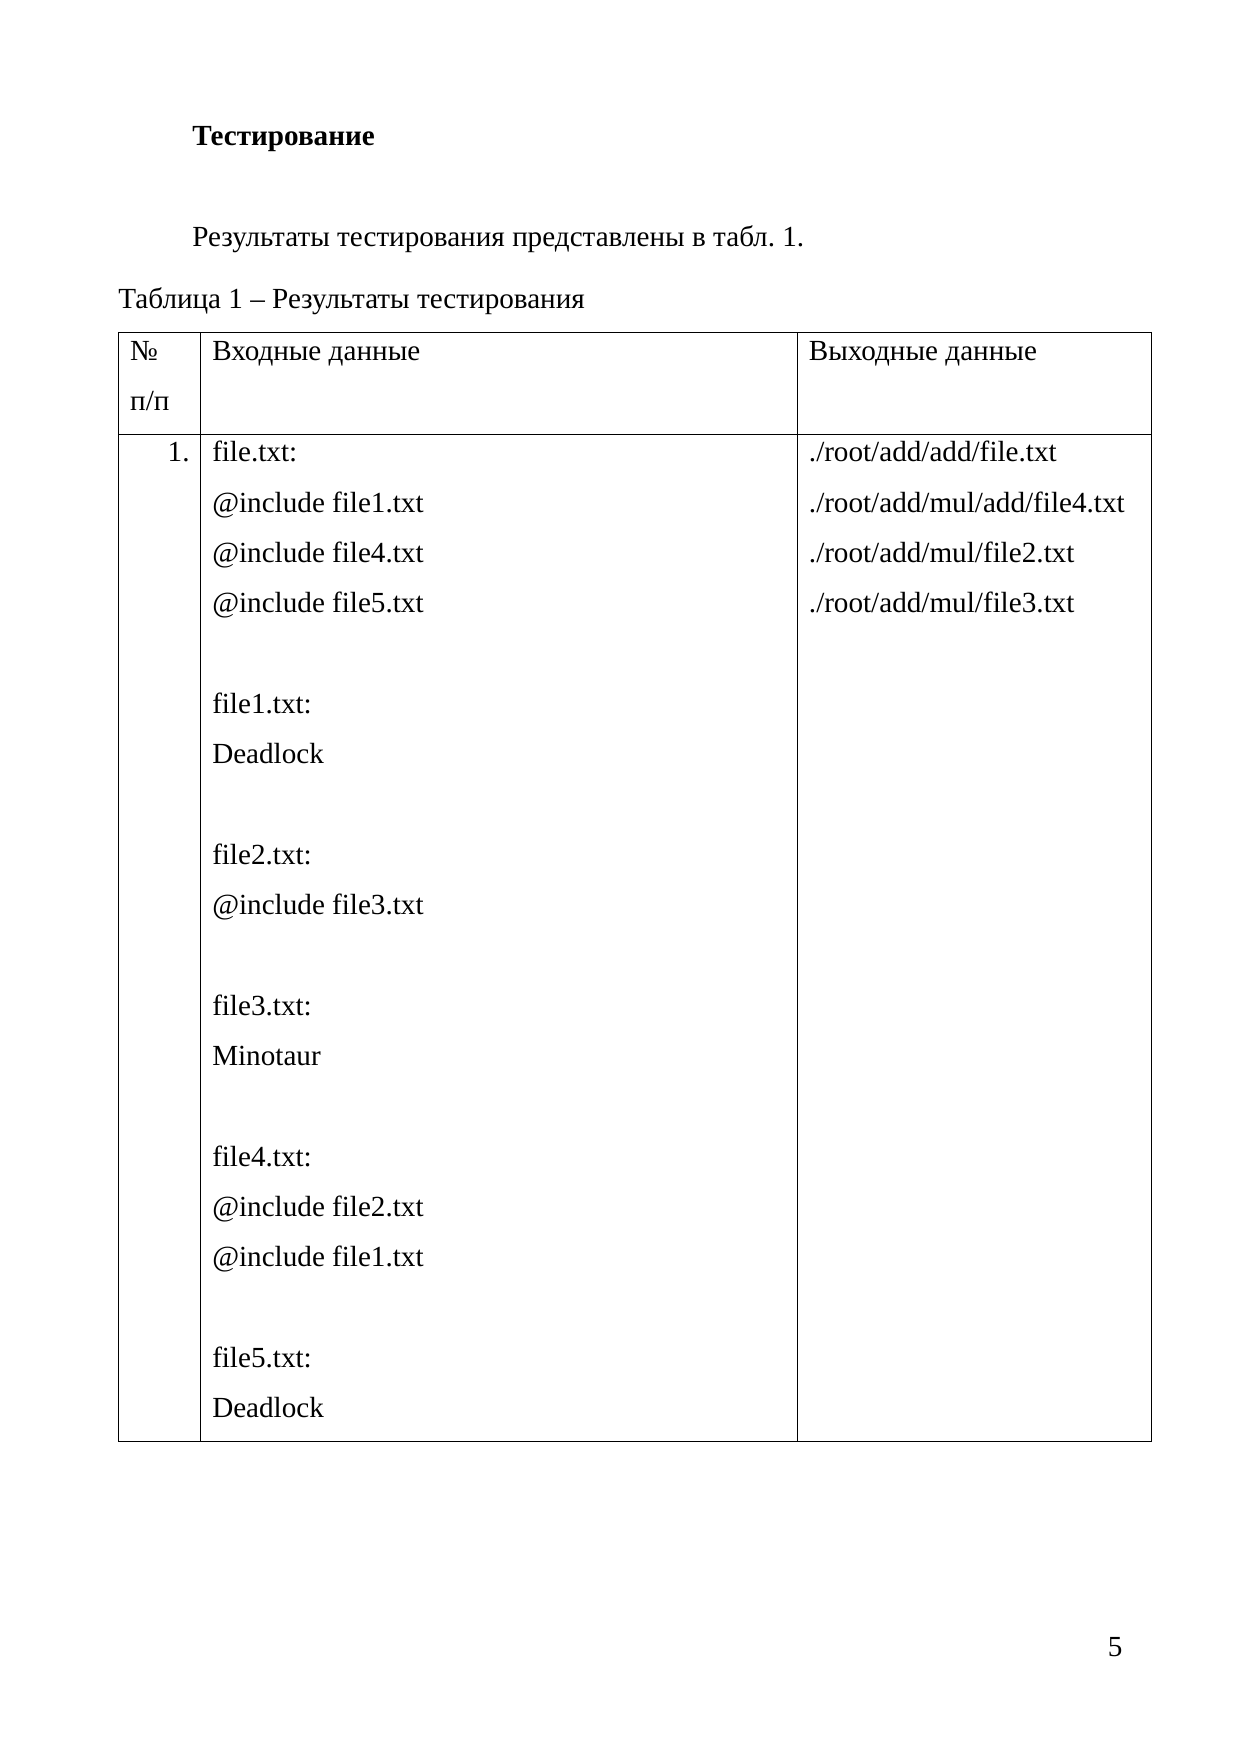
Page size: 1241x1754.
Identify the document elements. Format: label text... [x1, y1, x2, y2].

table_header № п/п [119, 333, 200, 433]
subtitle Тестирование [118, 118, 1122, 152]
table_header Выходные данные [798, 333, 1151, 433]
text Результаты тестирования представлены в табл. 1. [118, 219, 1122, 252]
table_cell [119, 435, 200, 1441]
table_header Входные данные [201, 333, 797, 433]
table_cell ./root/add/add/file.txt ./root/add/mul/add/file4.txt ./root/add/mul/file2.txt ./root/add/mul/file3.txt [798, 435, 1151, 1441]
table_cell file.txt: @include file1.txt @include file4.txt @include file5.txt file1.txt: Deadlock file2.txt: @include file3.txt file3.txt: Minotaur file4.txt: @include file2.txt @include file1.txt file5.txt: Deadlock [201, 435, 797, 1441]
text Таблица 1 – Результаты тестирования [118, 282, 1122, 315]
